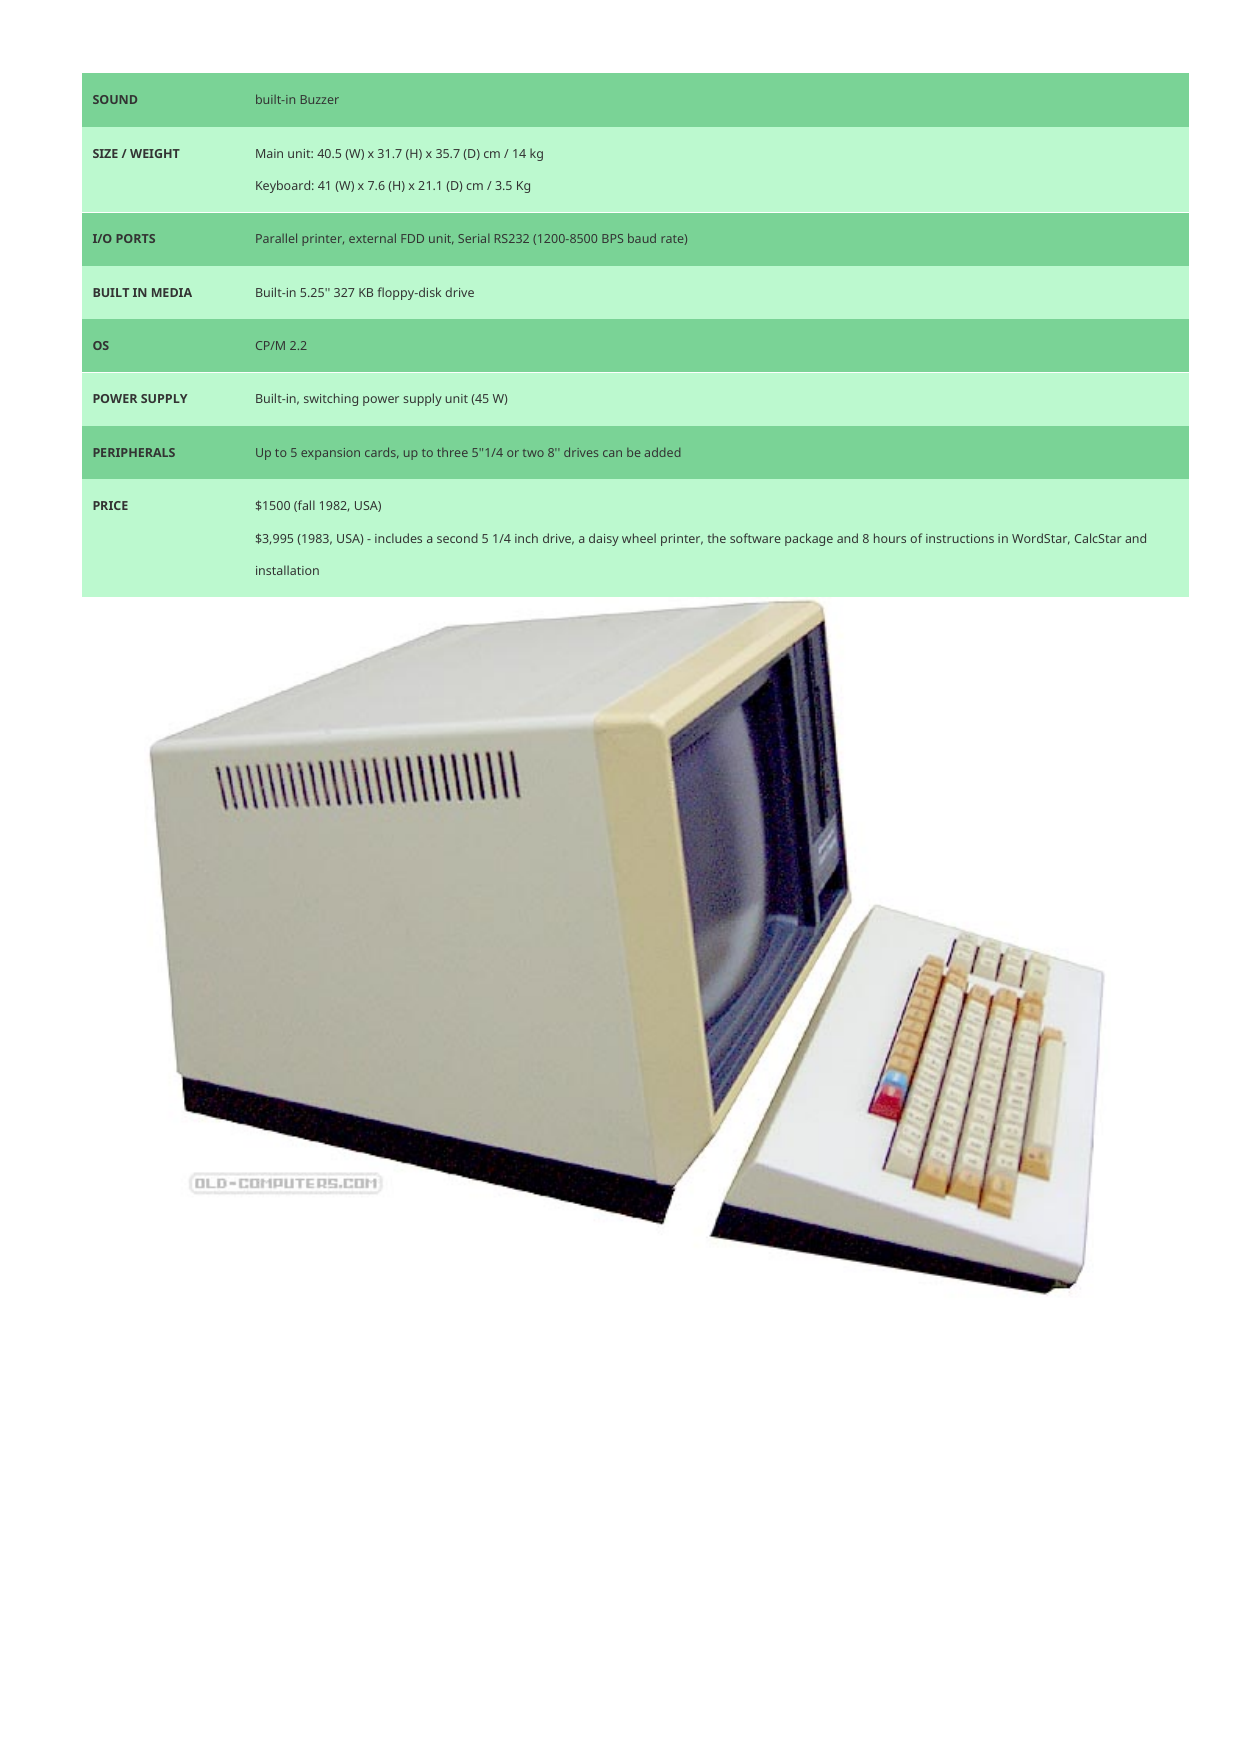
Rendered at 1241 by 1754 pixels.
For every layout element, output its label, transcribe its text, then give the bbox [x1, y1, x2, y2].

table_cell Main unit: 40.5 (W) x 31.7 (H) x 35.7 (D) cm / 14 kg Keyboard: 41 (W) x 7.6 (H) x 21.1 (D) cm / 3.5 Kg [244, 127, 1189, 212]
table_cell SOUND [82, 73, 244, 127]
picture [144, 597, 1111, 1301]
table_cell CP/M 2.2 [244, 319, 1189, 372]
table_cell BUILT IN MEDIA [82, 266, 244, 319]
table_cell Built-in 5.25'' 327 KB floppy-disk drive [244, 266, 1189, 319]
table_cell Up to 5 expansion cards, up to three 5''1/4 or two 8'' drives can be added [244, 426, 1189, 479]
table_cell PERIPHERALS [82, 426, 244, 479]
table_cell OS [82, 319, 244, 372]
table_cell PRICE [82, 479, 244, 597]
table_cell POWER SUPPLY [82, 373, 244, 426]
table_cell Built-in, switching power supply unit (45 W) [244, 373, 1189, 426]
table_cell SIZE / WEIGHT [82, 127, 244, 212]
table_cell I/O PORTS [82, 213, 244, 266]
table_cell Parallel printer, external FDD unit, Serial RS232 (1200-8500 BPS baud rate) [244, 213, 1189, 266]
table_cell $1500 (fall 1982, USA) $3,995 (1983, USA) - includes a second 5 1/4 inch drive, a daisy wheel printer, the software package and 8 hours of instructions in WordStar, CalcStar and installation [244, 479, 1189, 597]
table_cell built-in Buzzer [244, 73, 1189, 127]
